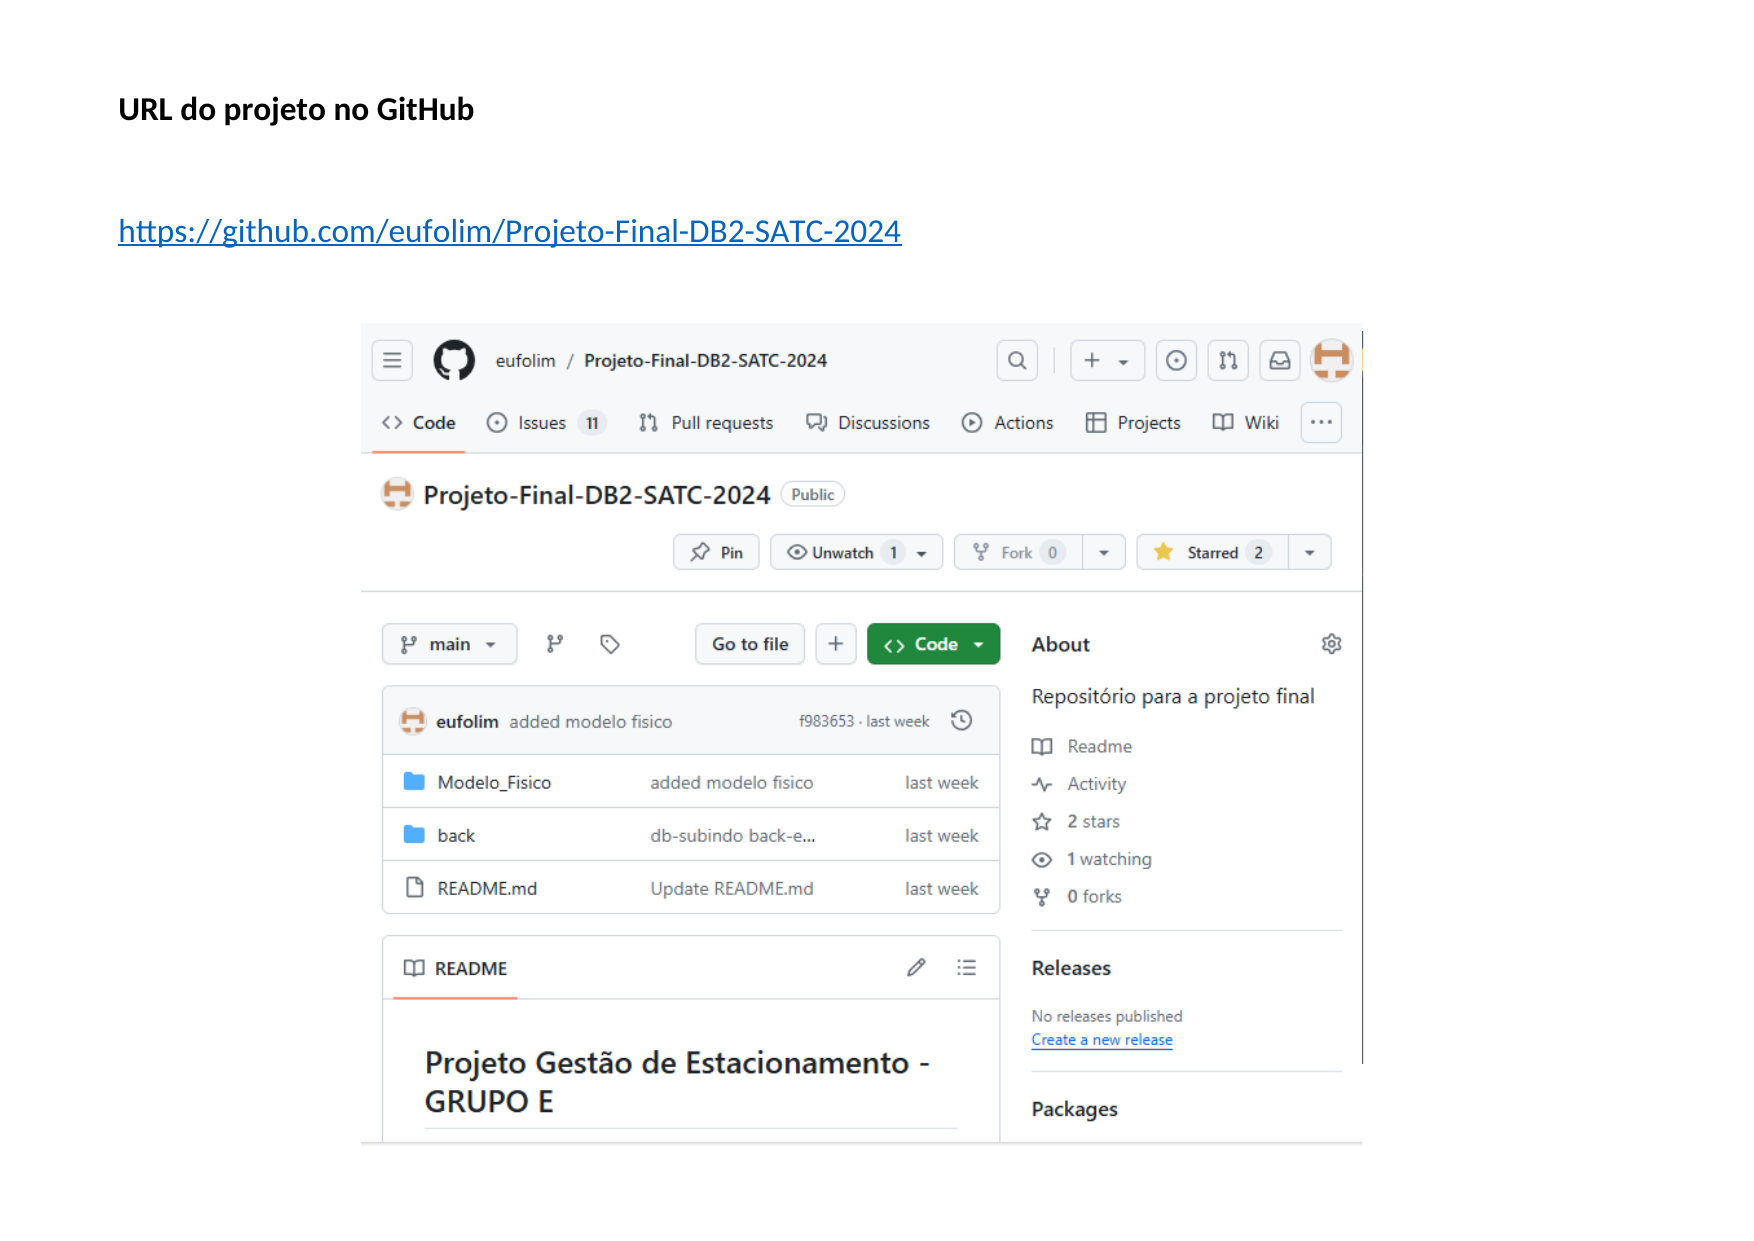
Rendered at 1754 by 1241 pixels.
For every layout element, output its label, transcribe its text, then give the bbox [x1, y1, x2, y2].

text https://github.com/eufolim/Projeto-Final-DB2-SATC-2024 [118, 210, 1606, 250]
picture [361, 323, 1364, 1146]
text URL do projeto no GitHub [118, 88, 1606, 129]
